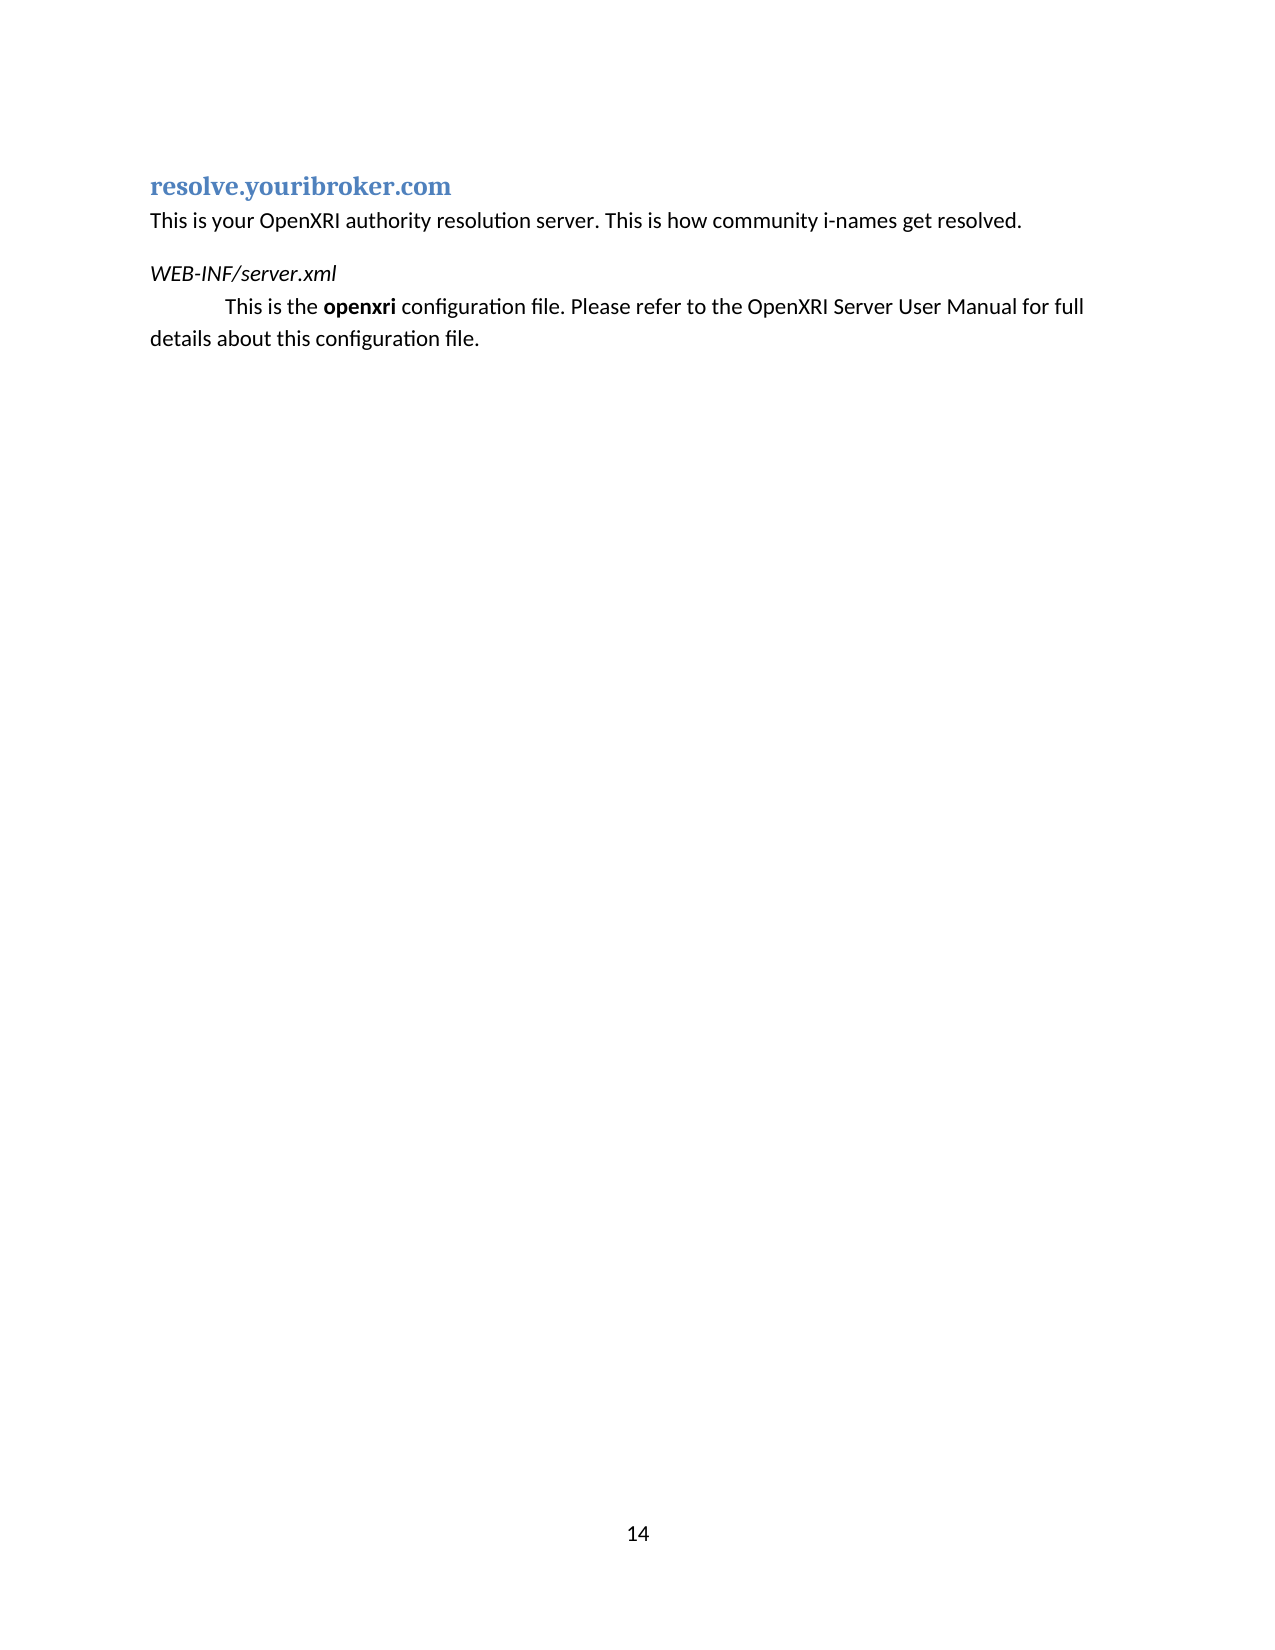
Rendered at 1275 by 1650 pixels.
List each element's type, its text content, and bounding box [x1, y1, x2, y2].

text This is your OpenXRI authority resolution server. This is how community i-names get resolved. [150, 207, 1125, 234]
text WEB-INF/server.xml This is the openxri configuration file. Please refer to the OpenXRI Server User Manual for full details about this configuration file. [150, 259, 1125, 352]
subtitle resolve.youribroker.com [150, 171, 1125, 202]
